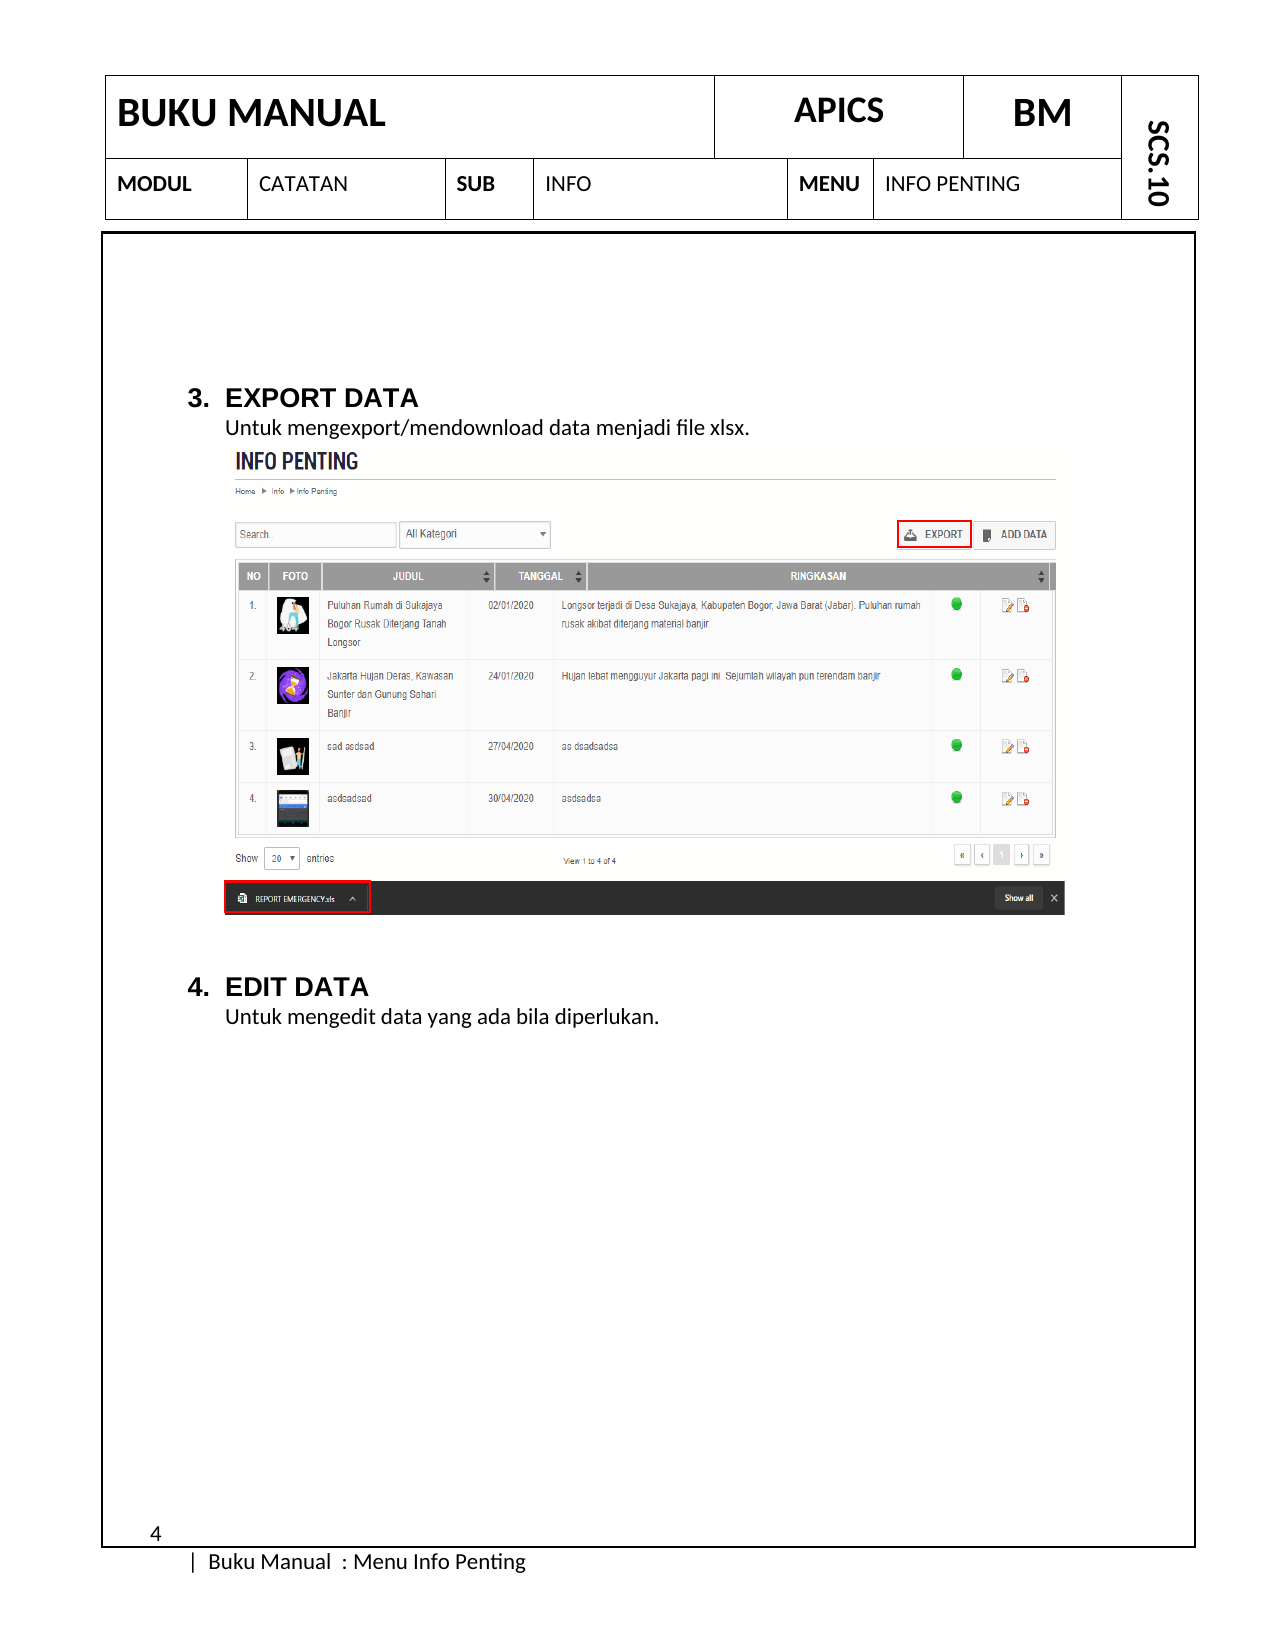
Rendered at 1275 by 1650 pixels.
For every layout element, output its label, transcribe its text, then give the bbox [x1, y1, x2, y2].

picture [225, 440, 1069, 915]
list Untuk mengedit data yang ada bila diperlukan. [225, 1002, 1125, 1030]
picture [226, 883, 369, 911]
list Untuk mengexport/mendownload data menjadi file xlsx. [225, 413, 1125, 441]
list EXPORT DATA [187, 382, 1125, 413]
list EDIT DATA [187, 971, 1125, 1002]
